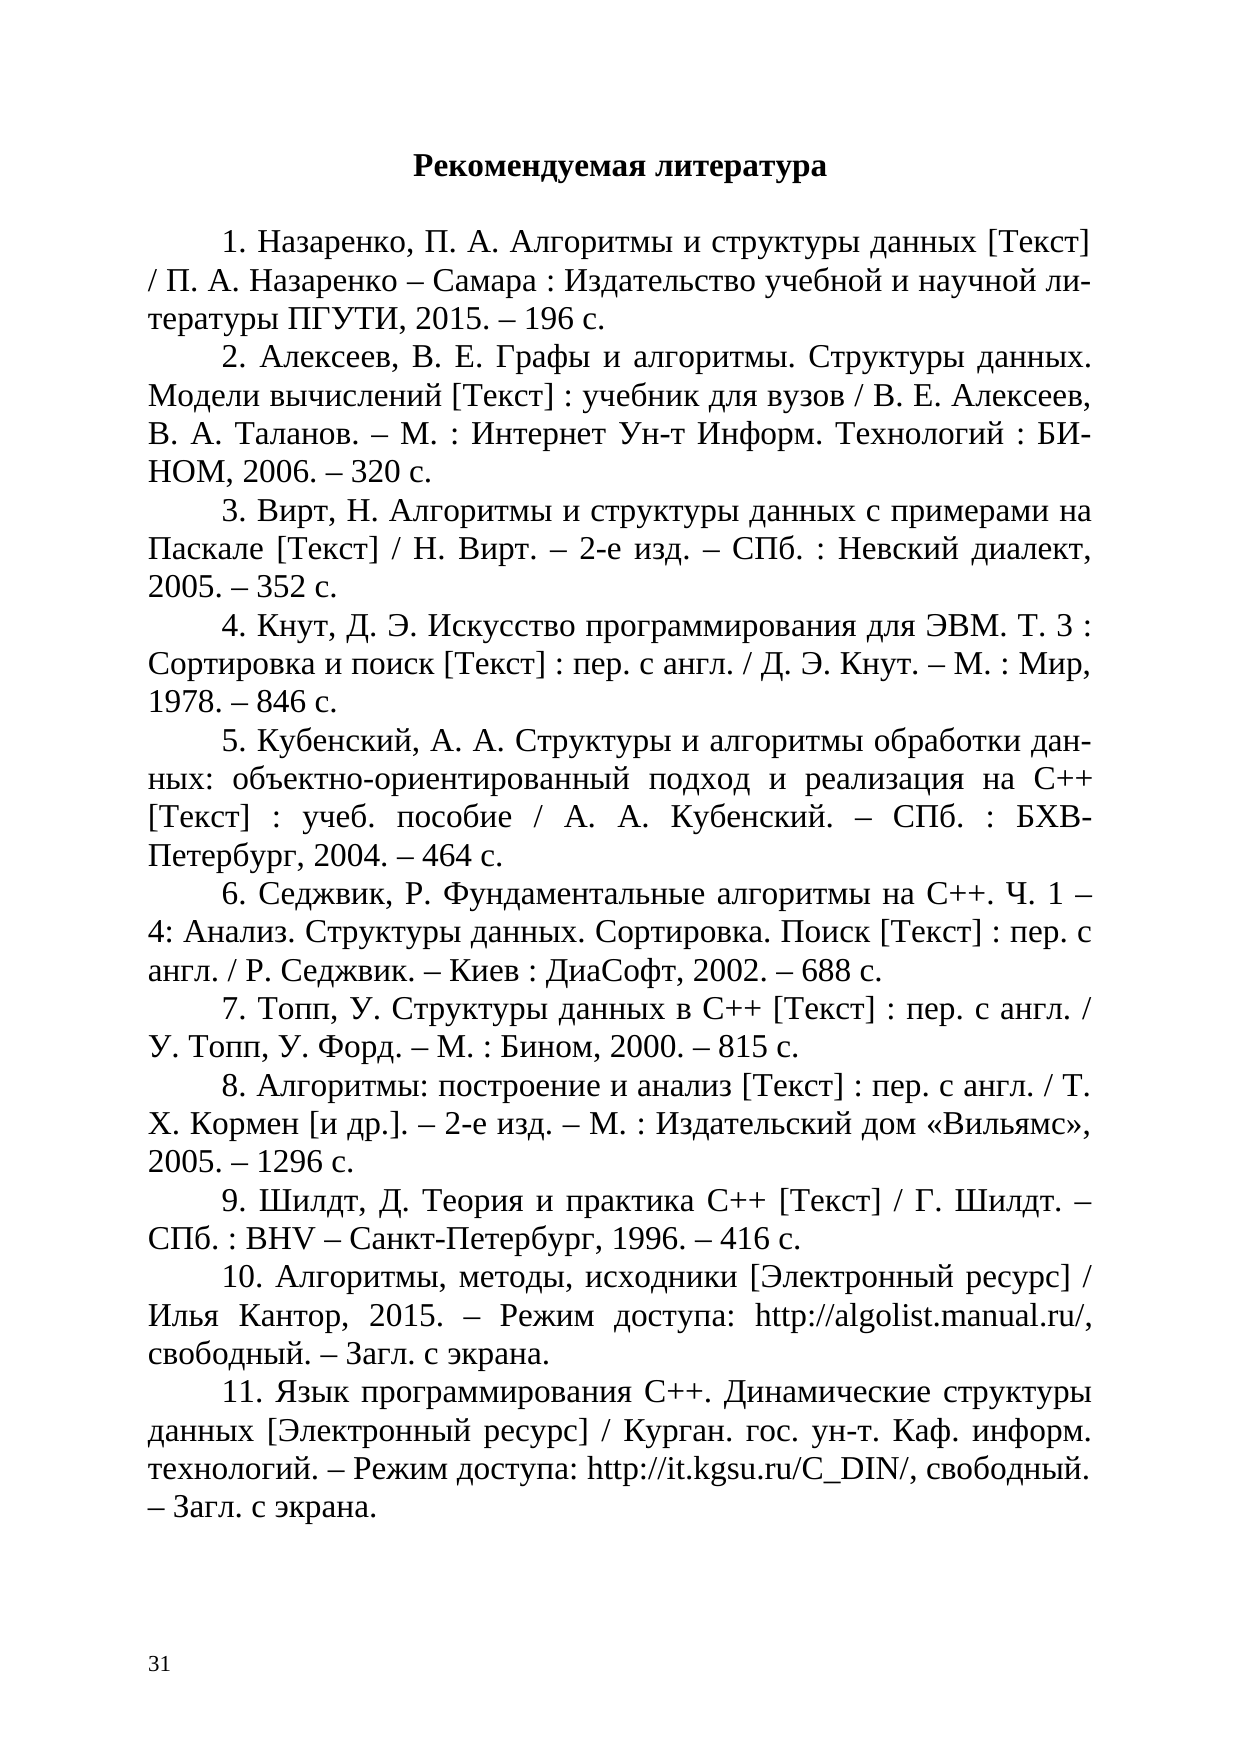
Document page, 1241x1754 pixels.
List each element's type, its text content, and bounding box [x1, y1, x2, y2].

list Назаренко, П. А. Алгоритмы и структуры данных [Текст] [221, 221, 1105, 260]
list Алексеев, В. Е. Графы и алгоритмы. Структуры данных. Модели вычислений [Текст] : учебник для вузов / В. Е. Алексеев, В. А. Таланов. – М. : Интернет Ун-т Информ. Технологий : БИ- НОМ, 2006. – 320 с. [148, 337, 1093, 490]
list Шилдт, Д. Теория и практика C++ [Текст] / Г. Шилдт. – СПб. : BHV – Санкт-Петербург, 1996. – 416 с. [148, 1180, 1093, 1257]
list Седжвик, Р. Фундаментальные алгоритмы на C++. Ч. 1 – 4: Анализ. Структуры данных. Сортировка. Поиск [Текст] : пер. с англ. / Р. Седжвик. – Киев : ДиаСофт, 2002. – 688 с. [148, 873, 1093, 988]
list Язык программирования C++. Динамические структуры данных [Электронный ресурс] / Курган. гос. ун-т. Каф. информ. технологий. – Режим доступа: http://it.kgsu.ru/C_DIN/, свободный. [148, 1372, 1093, 1487]
subtitle Рекомендуемая литература [146, 146, 1094, 184]
list Кнут, Д. Э. Искусство программирования для ЭВМ. Т. 3 : Сортировка и поиск [Текст] : пер. с англ. / Д. Э. Кнут. – М. : Мир, 1978. – 846 с. [148, 605, 1093, 720]
list Алгоритмы: построение и анализ [Текст] : пер. с англ. / Т. Х. Кормен [и др.]. – 2-е изд. – М. : Издательский дом «Вильямс», 2005. – 1296 с. [148, 1065, 1093, 1180]
text / П. А. Назаренко – Самара : Издательство учебной и научной ли- тературы ПГУТИ, 2015. – 196 с. [148, 260, 1093, 337]
list Кубенский, А. А. Структуры и алгоритмы обработки дан- ных: объектно-ориентированный подход и реализация на C++ [Текст] : учеб. пособие / А. А. Кубенский. – СПб. : БХВ- Петербург, 2004. – 464 с. [148, 720, 1093, 873]
list Топп, У. Структуры данных в C++ [Текст] : пер. с англ. / У. Топп, У. Форд. – М. : Бином, 2000. – 815 с. [148, 988, 1093, 1065]
list Вирт, Н. Алгоритмы и структуры данных с примерами на Паскале [Текст] / Н. Вирт. – 2-е изд. – СПб. : Невский диалект, 2005. – 352 с. [148, 490, 1093, 605]
list Алгоритмы, методы, исходники [Электронный ресурс] / Илья Кантор, 2015. – Режим доступа: http://algolist.manual.ru/, свободный. – Загл. с экрана. [148, 1257, 1093, 1372]
text – Загл. с экрана. [148, 1487, 1105, 1525]
